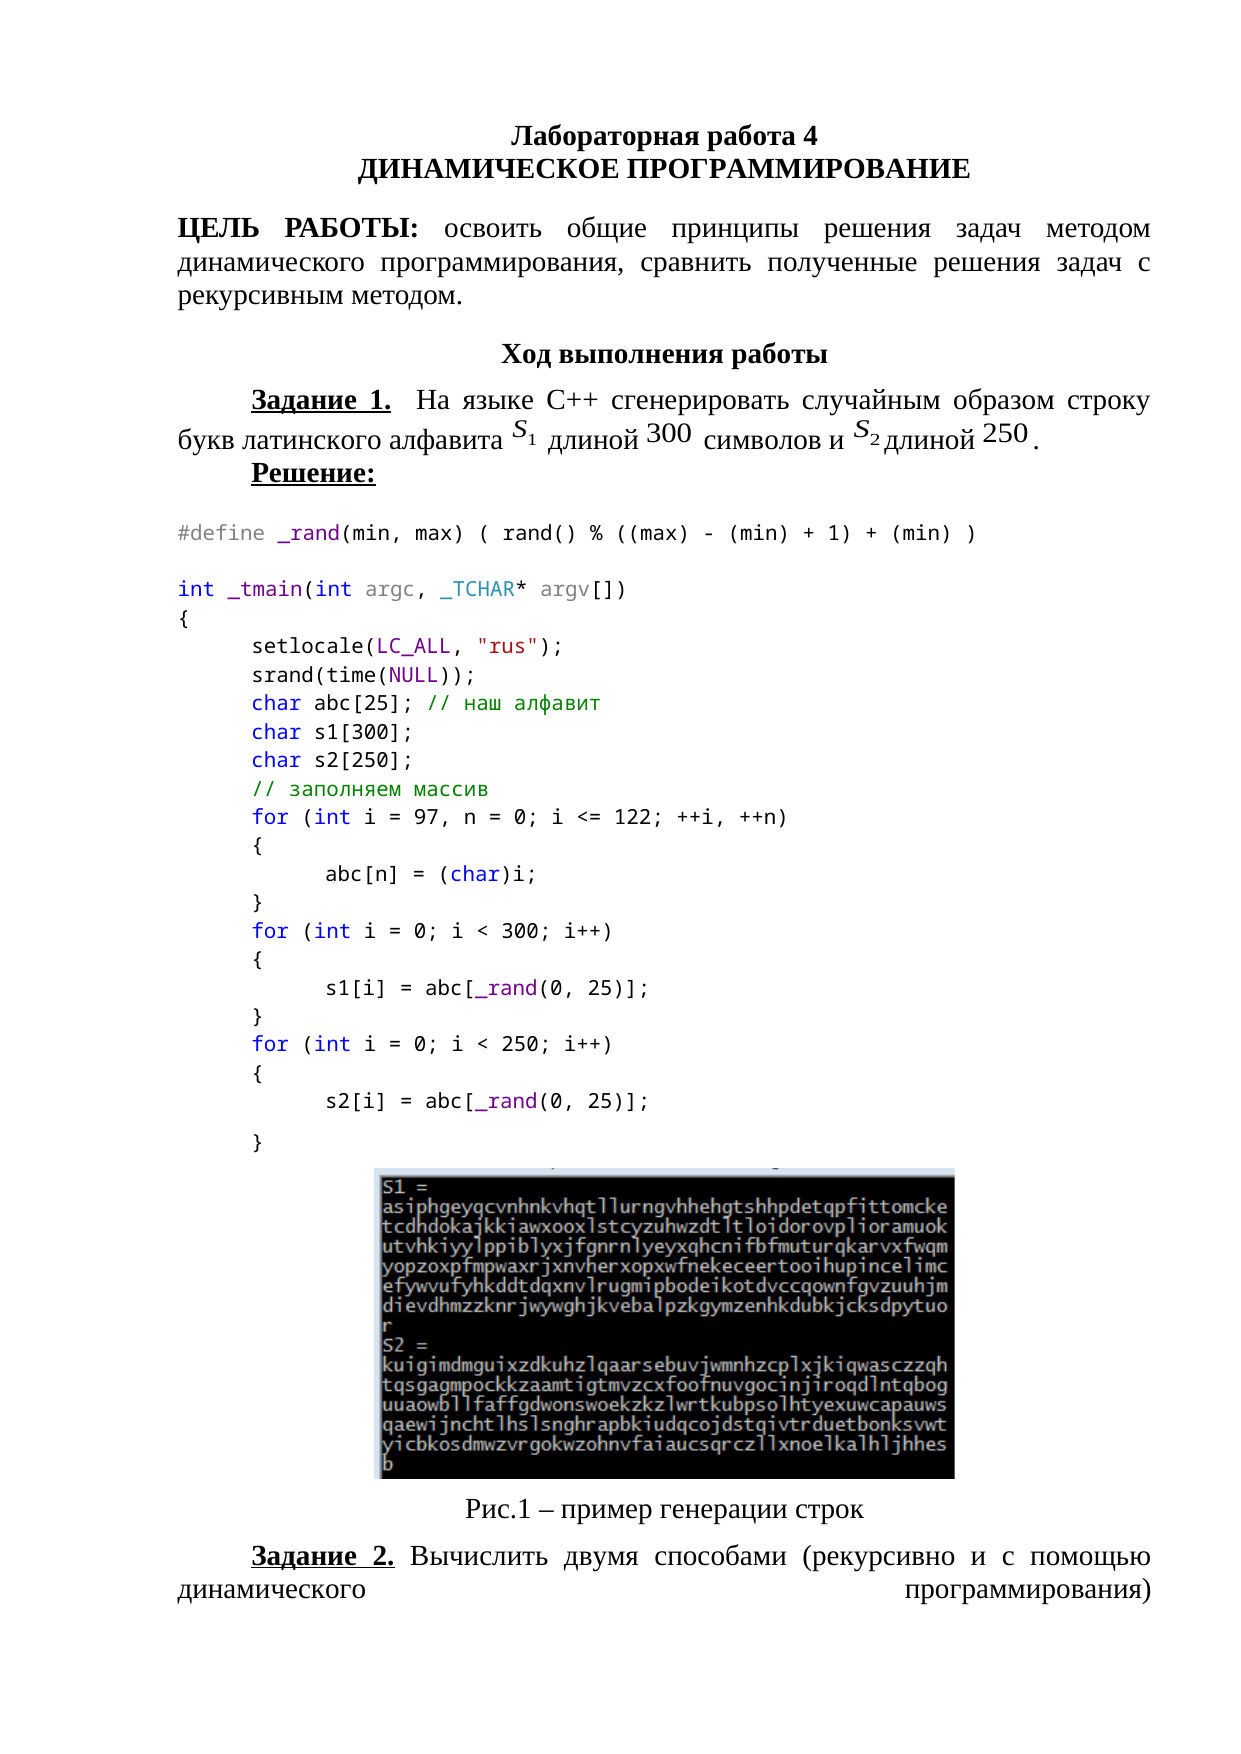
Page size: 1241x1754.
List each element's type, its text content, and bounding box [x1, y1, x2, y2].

text abc[n] = (char)i; [177, 859, 1152, 887]
text for (int i = 0; i < 300; i++) [177, 916, 1152, 944]
text Рис.1 – пример генерации строк [177, 1492, 1152, 1525]
text Лабораторная работа 4 [177, 118, 1152, 152]
text { [177, 944, 1152, 973]
text int _tmain(int argc, _TCHAR* argv[]) [177, 574, 1152, 603]
text char abc[25]; // наш алфавит [177, 688, 1152, 717]
text for (int i = 0; i < 250; i++) [177, 1029, 1152, 1058]
text { [177, 831, 1152, 859]
text s1[i] = abc[_rand(0, 25)]; [177, 973, 1152, 1001]
text } [177, 1127, 1152, 1156]
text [177, 1538, 1152, 1605]
text Задание 1. На языке С++ сгенерировать случайным образом строку букв латинского алфавита длиной символов и длиной . [177, 382, 1152, 455]
text } [177, 887, 1152, 916]
text } [177, 1001, 1152, 1029]
text // заполняем массив [177, 774, 1152, 802]
text ДИНАМИЧЕСКОЕ ПРОГРАММИРОВАНИЕ [177, 152, 1152, 185]
text char s2[250]; [177, 745, 1152, 774]
text srand(time(NULL)); [177, 660, 1152, 688]
text Решение: [177, 455, 1152, 518]
text Ход выполнения работы [177, 336, 1152, 369]
text { [177, 1058, 1152, 1086]
text #define _rand(min, max) ( rand() % ((max) - (min) + 1) + (min) ) [177, 518, 1152, 546]
text char s1[300]; [177, 717, 1152, 745]
text ЦЕЛЬ РАБОТЫ: освоить общие принципы решения задач методом динамического программирования, сравнить полученные решения задач с рекурсивным методом. [177, 210, 1152, 311]
text { [177, 603, 1152, 631]
picture [374, 1168, 955, 1479]
text s2[i] = abc[_rand(0, 25)]; [177, 1086, 1152, 1115]
text for (int i = 97, n = 0; i <= 122; ++i, ++n) [177, 802, 1152, 831]
text setlocale(LC_ALL, "rus"); [177, 631, 1152, 660]
